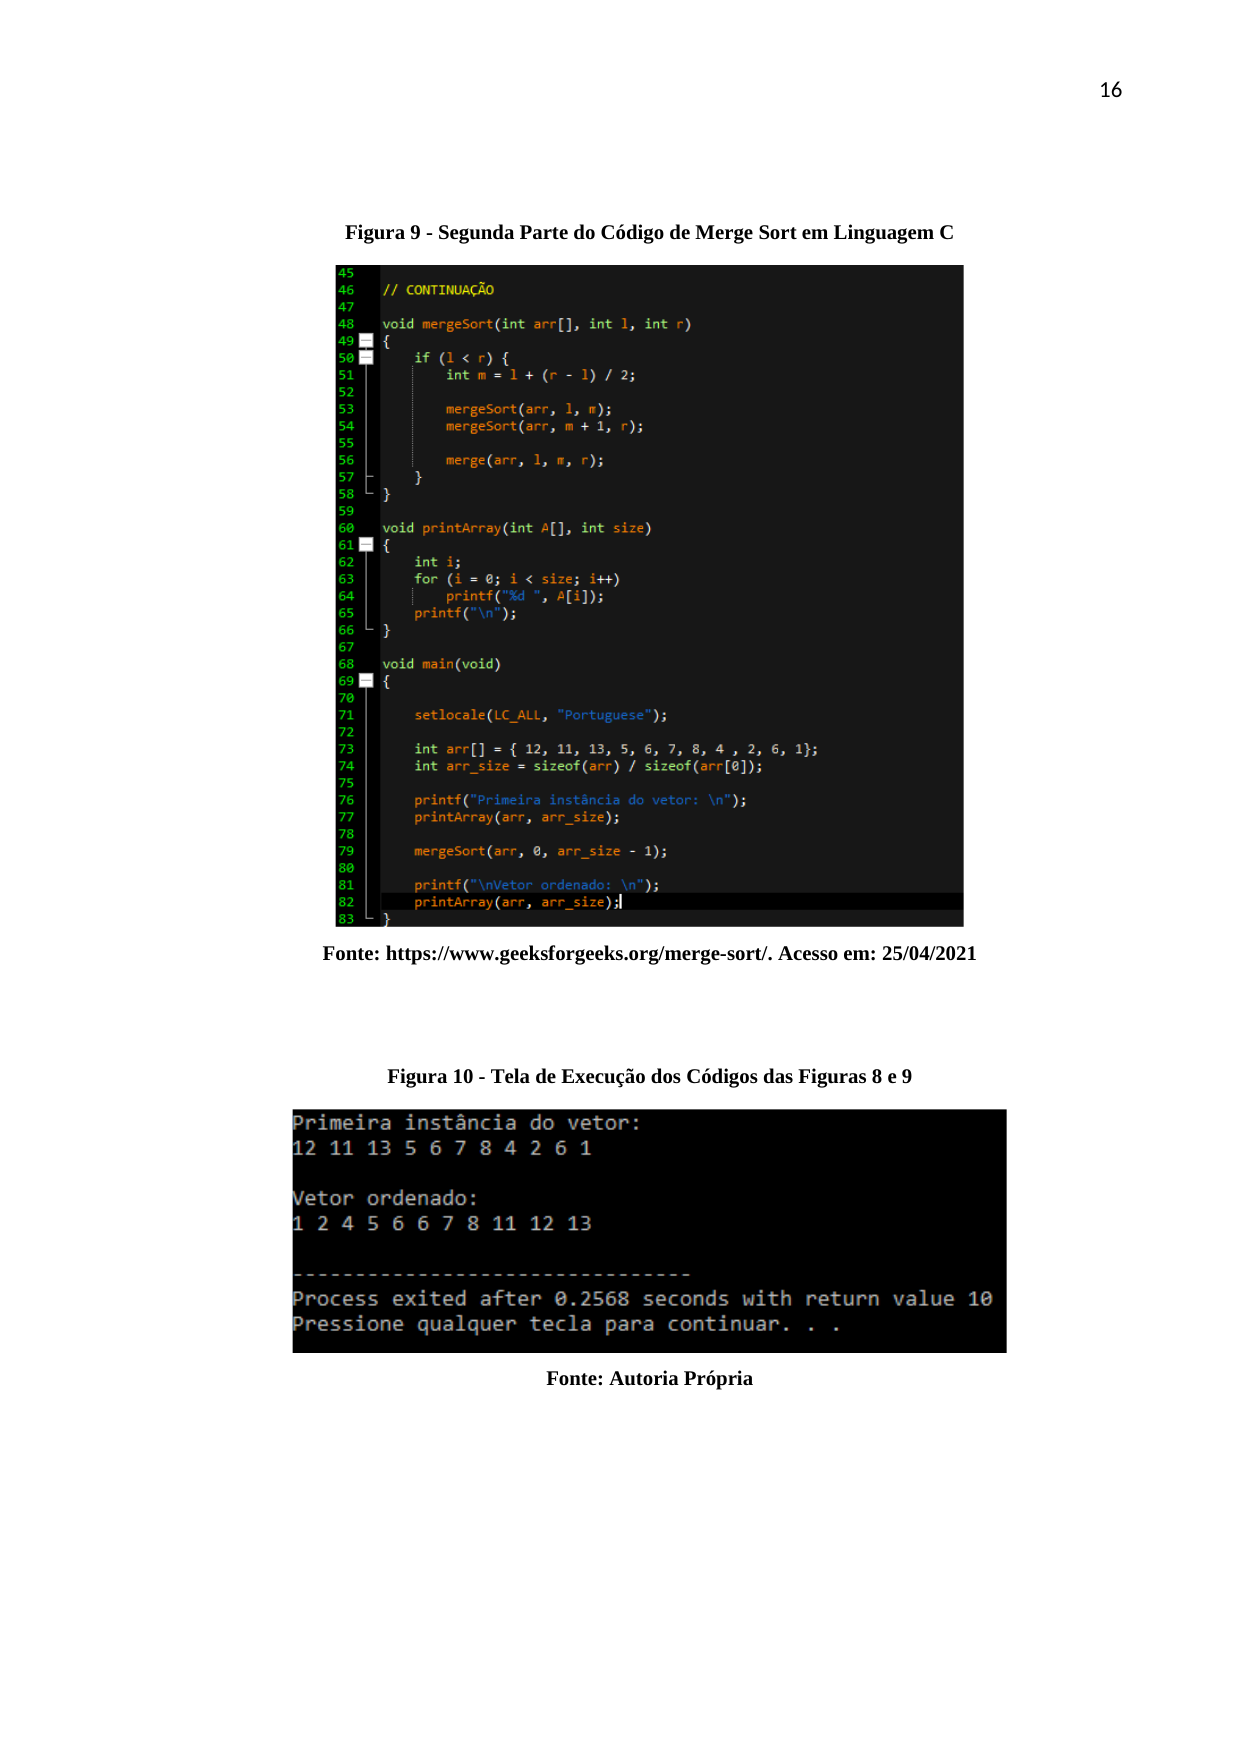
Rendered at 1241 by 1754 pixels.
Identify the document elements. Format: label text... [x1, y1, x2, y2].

text Figura 9 - Segunda Parte do Código de Merge Sort em Linguagem C [177, 220, 1122, 244]
text Fonte: https://www.geeksforgeeks.org/merge-sort/. Acesso em: 25/04/2021 [177, 941, 1122, 965]
picture [335, 265, 964, 928]
text Figura 10 - Tela de Execução dos Códigos das Figuras 8 e 9 [177, 1063, 1122, 1088]
picture [292, 1108, 1007, 1353]
text Fonte: Autoria Própria [177, 1366, 1122, 1390]
